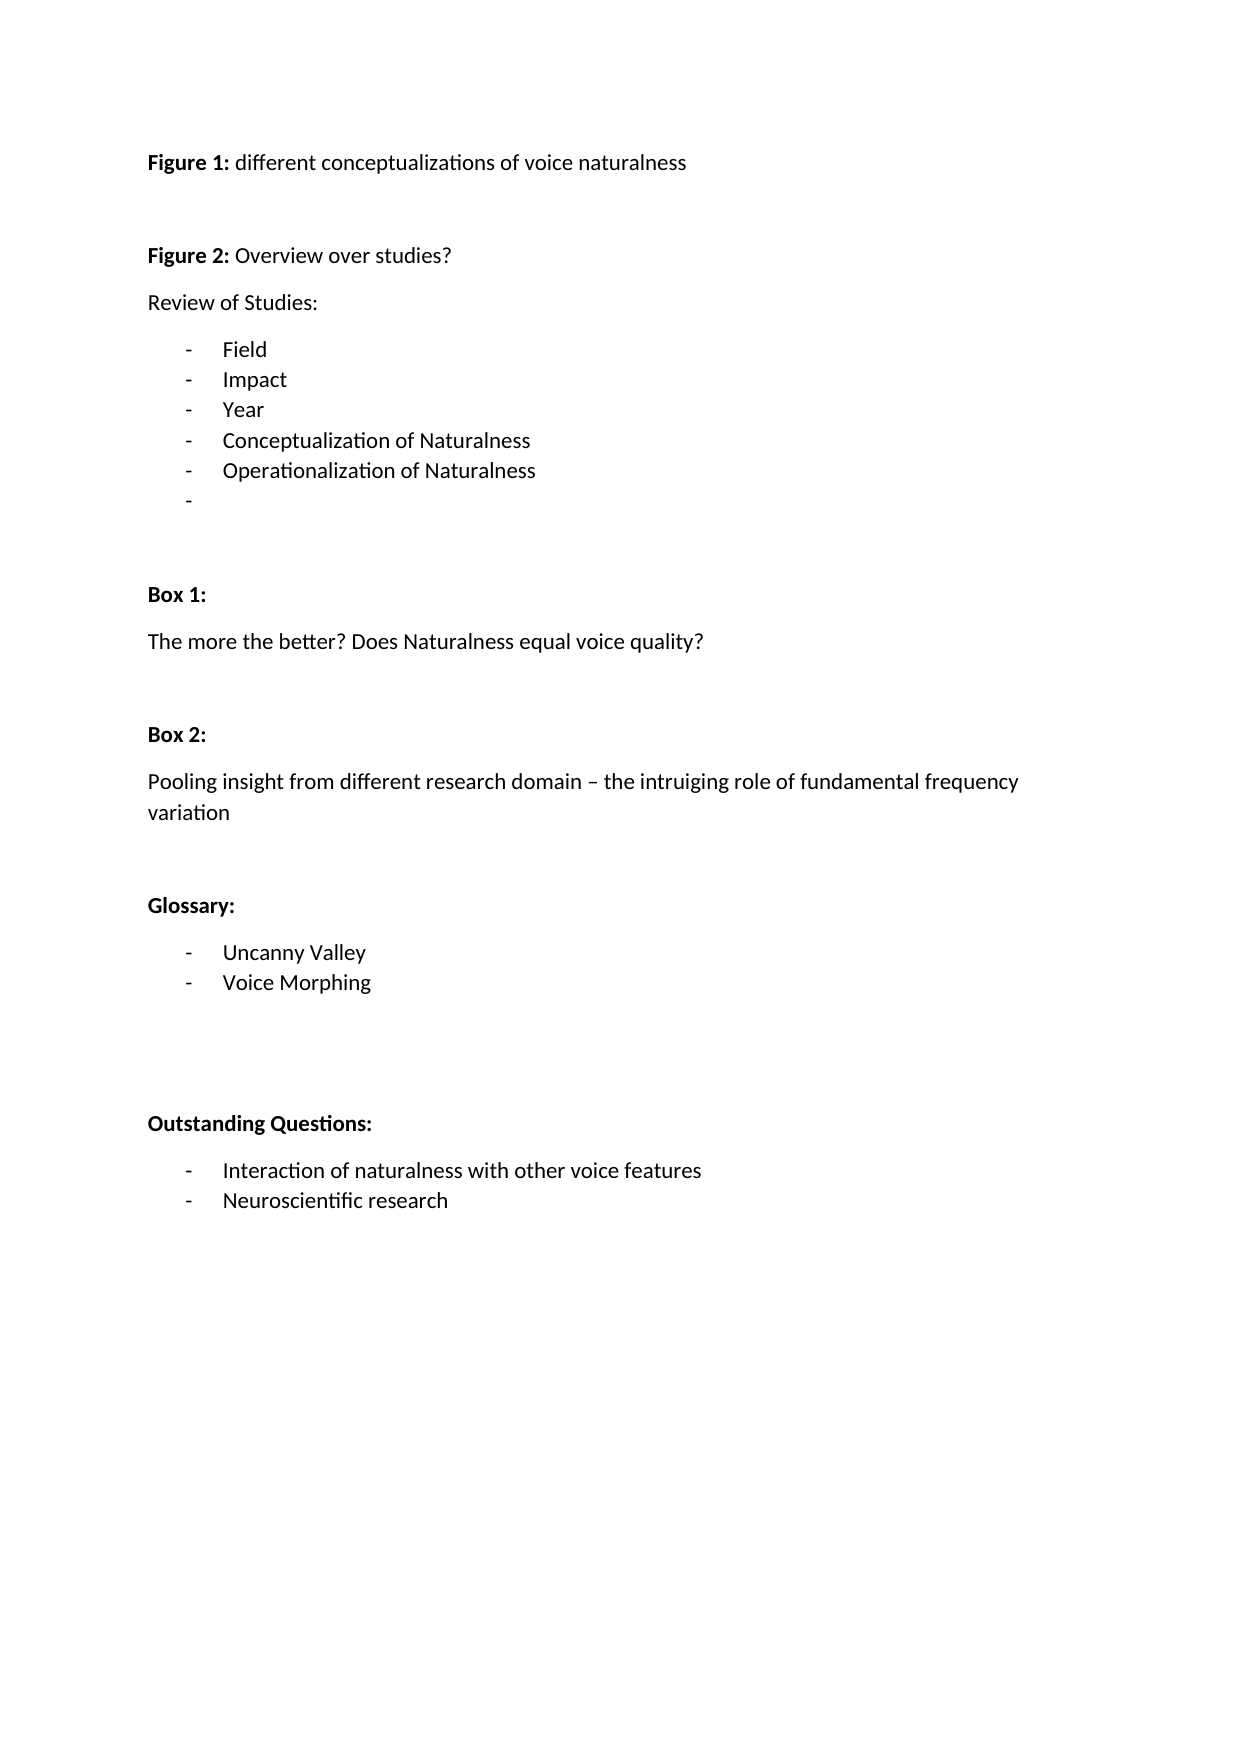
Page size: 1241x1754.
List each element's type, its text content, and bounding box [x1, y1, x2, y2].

text Outstanding Questions: [148, 1109, 1093, 1137]
list Neuroscientific research [185, 1186, 1093, 1214]
list Impact [185, 365, 1093, 393]
list Conceptualization of Naturalness [185, 426, 1093, 454]
list Interaction of naturalness with other voice features [185, 1156, 1093, 1184]
list Field [185, 335, 1093, 363]
text The more the better? Does Naturalness equal voice quality? [148, 627, 1093, 655]
list Uncanny Valley [185, 938, 1093, 966]
list Year [185, 396, 1093, 423]
text Glossary: [148, 891, 1093, 919]
text Figure 2: Overview over studies? [148, 241, 1093, 269]
text Figure 1: different conceptualizations of voice naturalness [148, 148, 1093, 176]
list Voice Morphing [185, 968, 1093, 996]
text Pooling insight from different research domain – the intruiging role of fundamental frequency variation [148, 767, 1093, 826]
text Box 1: [148, 580, 1093, 608]
text Box 2: [148, 721, 1093, 748]
text Review of Studies: [148, 288, 1093, 316]
list Operationalization of Naturalness [185, 456, 1093, 484]
